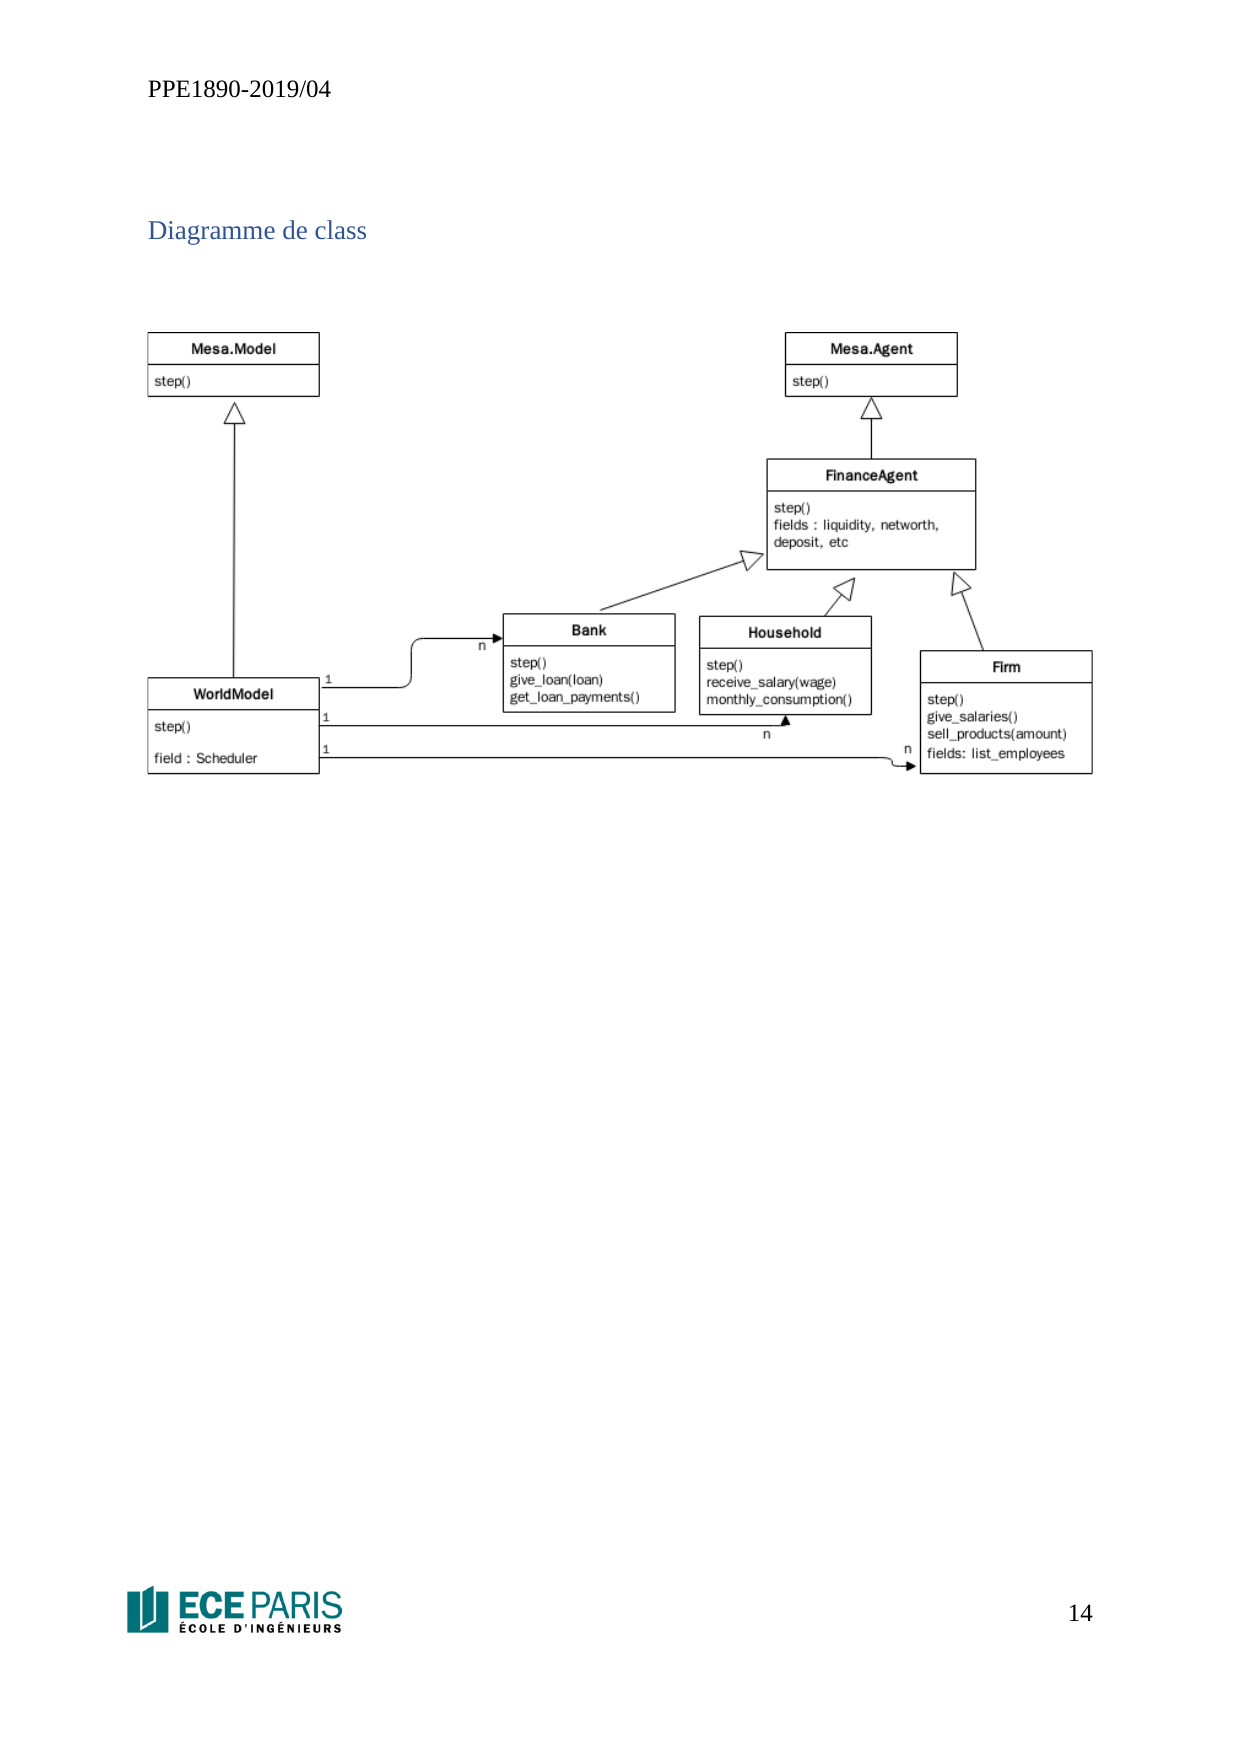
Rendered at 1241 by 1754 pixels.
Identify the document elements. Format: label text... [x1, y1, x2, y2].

picture [147, 332, 1093, 778]
subtitle Diagramme de class [148, 214, 1093, 246]
picture [122, 1579, 345, 1642]
